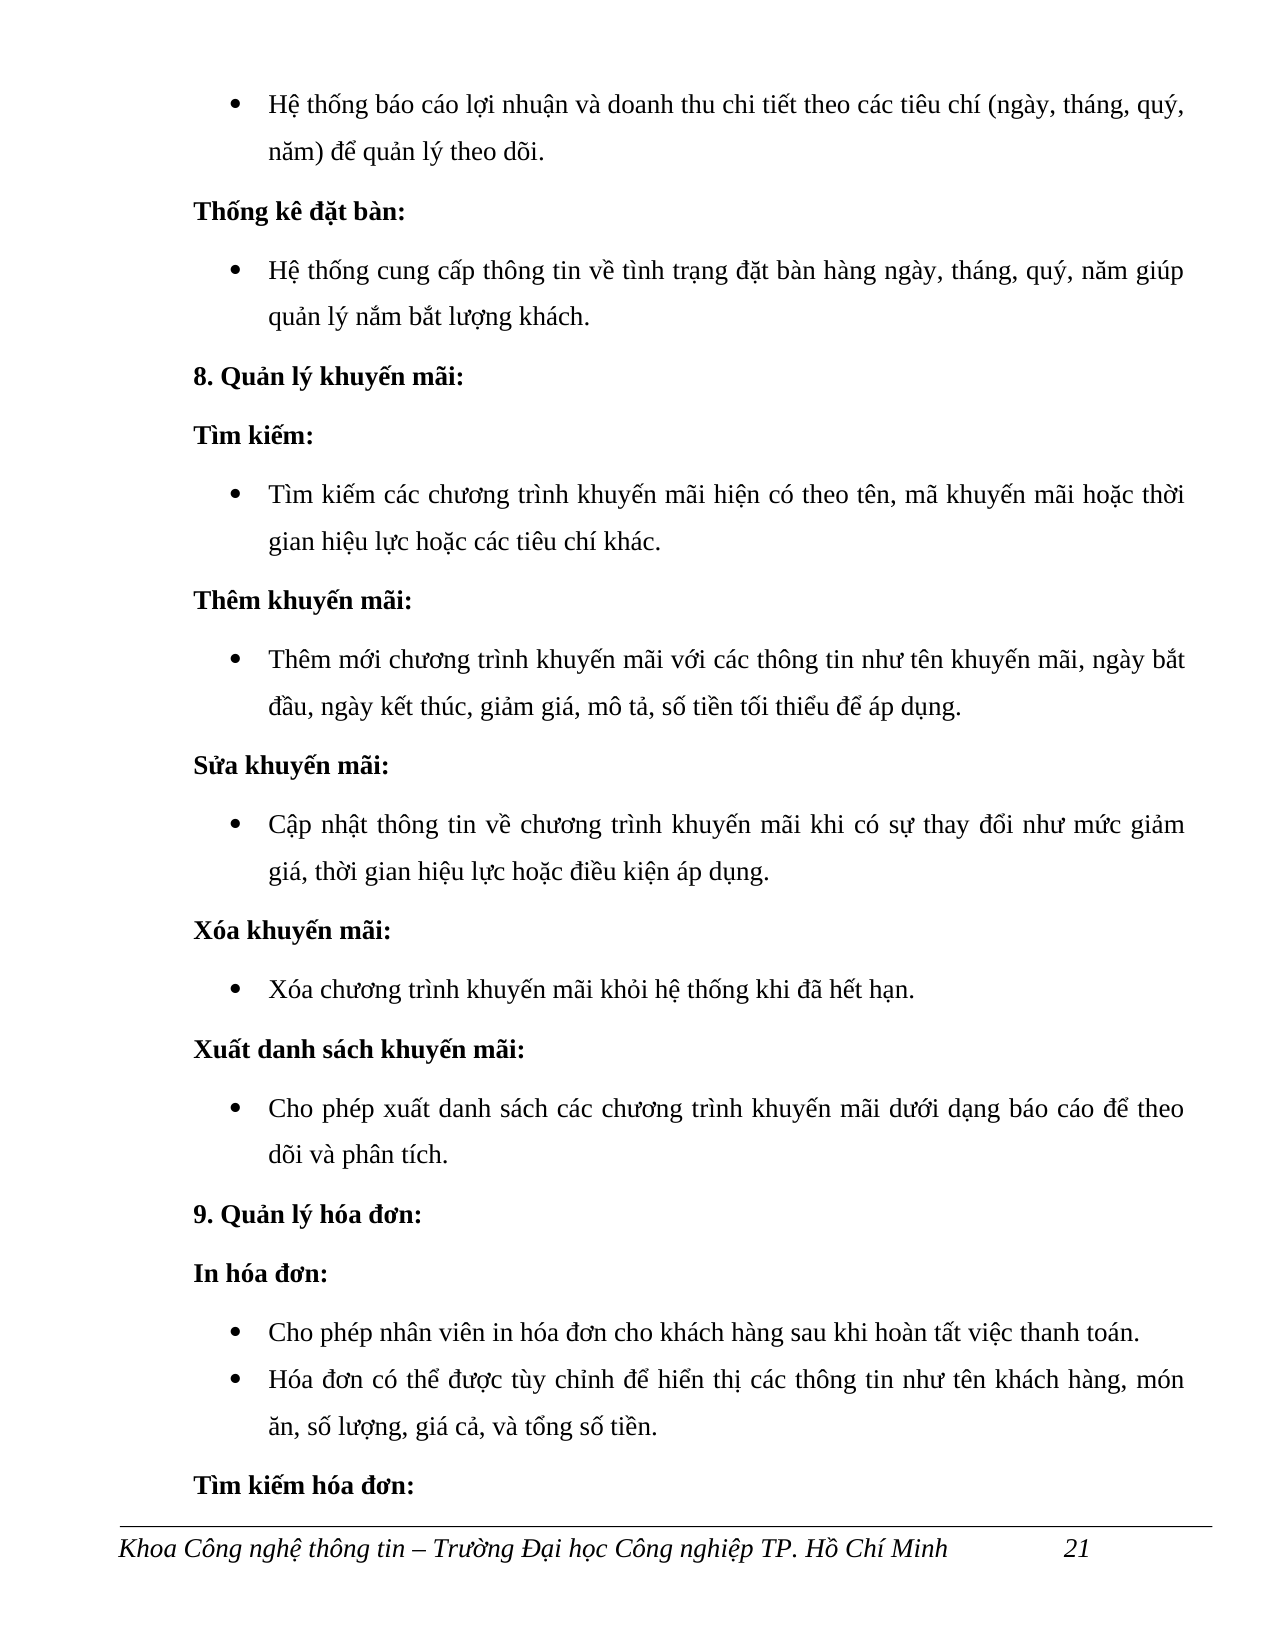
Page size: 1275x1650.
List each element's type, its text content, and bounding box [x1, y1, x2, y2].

text In hóa đơn: [193, 1257, 1186, 1288]
list Hóa đơn có thể được tùy chỉnh để hiển thị các thông tin như tên khách hàng, món ăn, số lượng, giá cả, và tổng số tiền. [231, 1363, 1186, 1441]
text Xuất danh sách khuyến mãi: [193, 1033, 1186, 1064]
text Sửa khuyến mãi: [193, 749, 1186, 780]
text Thống kê đặt bàn: [118, 194, 1186, 226]
list Hệ thống báo cáo lợi nhuận và doanh thu chi tiết theo các tiêu chí (ngày, tháng, quý, năm) để quản lý theo dõi. [231, 89, 1186, 167]
list Hệ thống cung cấp thông tin về tình trạng đặt bàn hàng ngày, tháng, quý, năm giúp quản lý nắm bắt lượng khách. [231, 254, 1186, 332]
list Cho phép xuất danh sách các chương trình khuyến mãi dưới dạng báo cáo để theo dõi và phân tích. [231, 1092, 1186, 1170]
list Thêm mới chương trình khuyến mãi với các thông tin như tên khuyến mãi, ngày bắt đầu, ngày kết thúc, giảm giá, mô tả, số tiền tối thiểu để áp dụng. [231, 643, 1186, 721]
text Thêm khuyến mãi: [193, 584, 1186, 615]
list Cập nhật thông tin về chương trình khuyến mãi khi có sự thay đổi như mức giảm giá, thời gian hiệu lực hoặc điều kiện áp dụng. [231, 808, 1186, 886]
text 9. Quản lý hóa đơn: [118, 1198, 1186, 1229]
list Xóa chương trình khuyến mãi khỏi hệ thống khi đã hết hạn. [231, 973, 1186, 1004]
list Tìm kiếm các chương trình khuyến mãi hiện có theo tên, mã khuyến mãi hoặc thời gian hiệu lực hoặc các tiêu chí khác. [231, 478, 1186, 556]
list Cho phép nhân viên in hóa đơn cho khách hàng sau khi hoàn tất việc thanh toán. [231, 1316, 1186, 1347]
text 8. Quản lý khuyến mãi: [118, 360, 1186, 391]
text Tìm kiếm hóa đơn: [193, 1469, 1186, 1500]
text Tìm kiếm: [193, 419, 1186, 450]
text Xóa khuyến mãi: [193, 914, 1186, 945]
